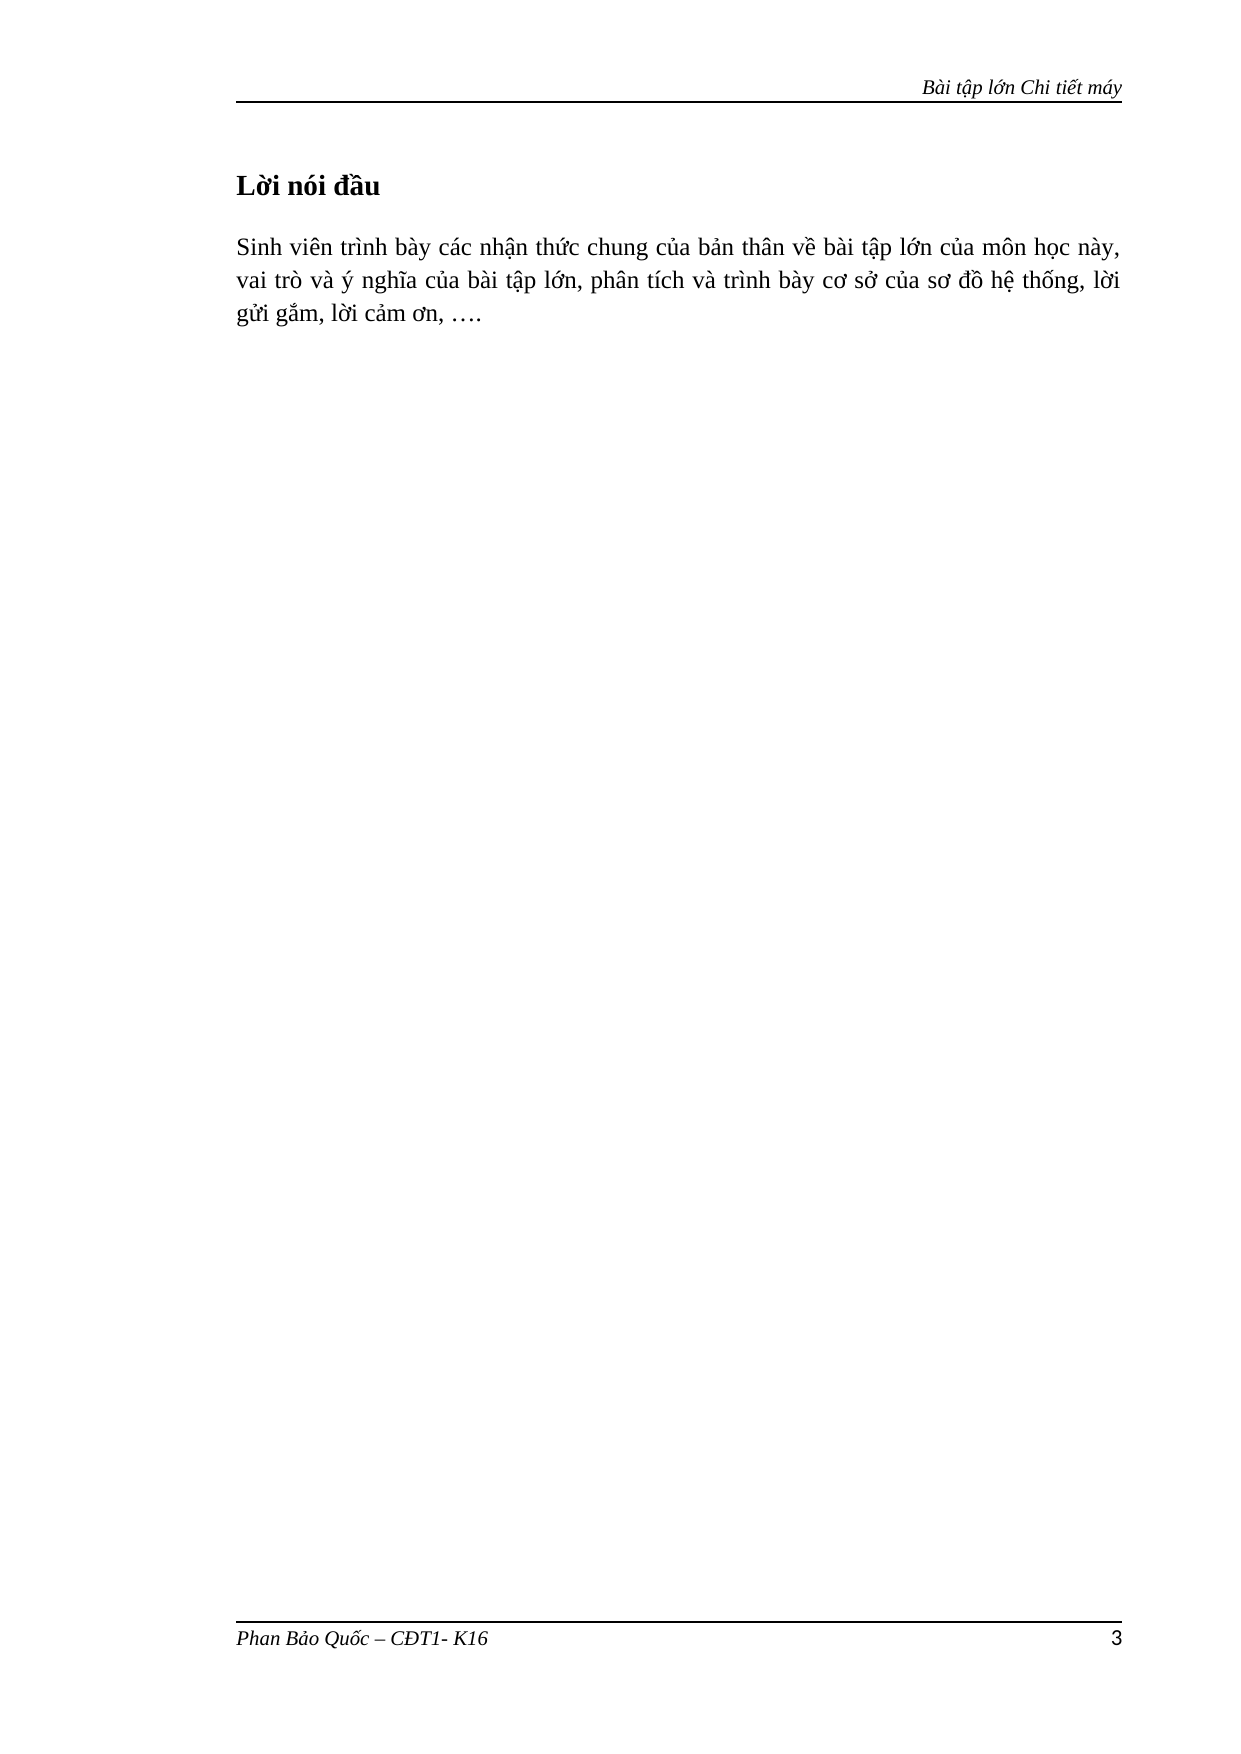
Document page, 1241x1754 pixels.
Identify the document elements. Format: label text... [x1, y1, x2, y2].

text Sinh viên trình bày các nhận thức chung của bản thân về bài tập lớn của môn học này, vai trò và ý nghĩa của bài tập lớn, phân tích và trình bày cơ sở của sơ đồ hệ thống, lời gửi gắm, lời cảm ơn, …. [236, 232, 1122, 326]
list Lời nói đầu [236, 168, 1122, 202]
